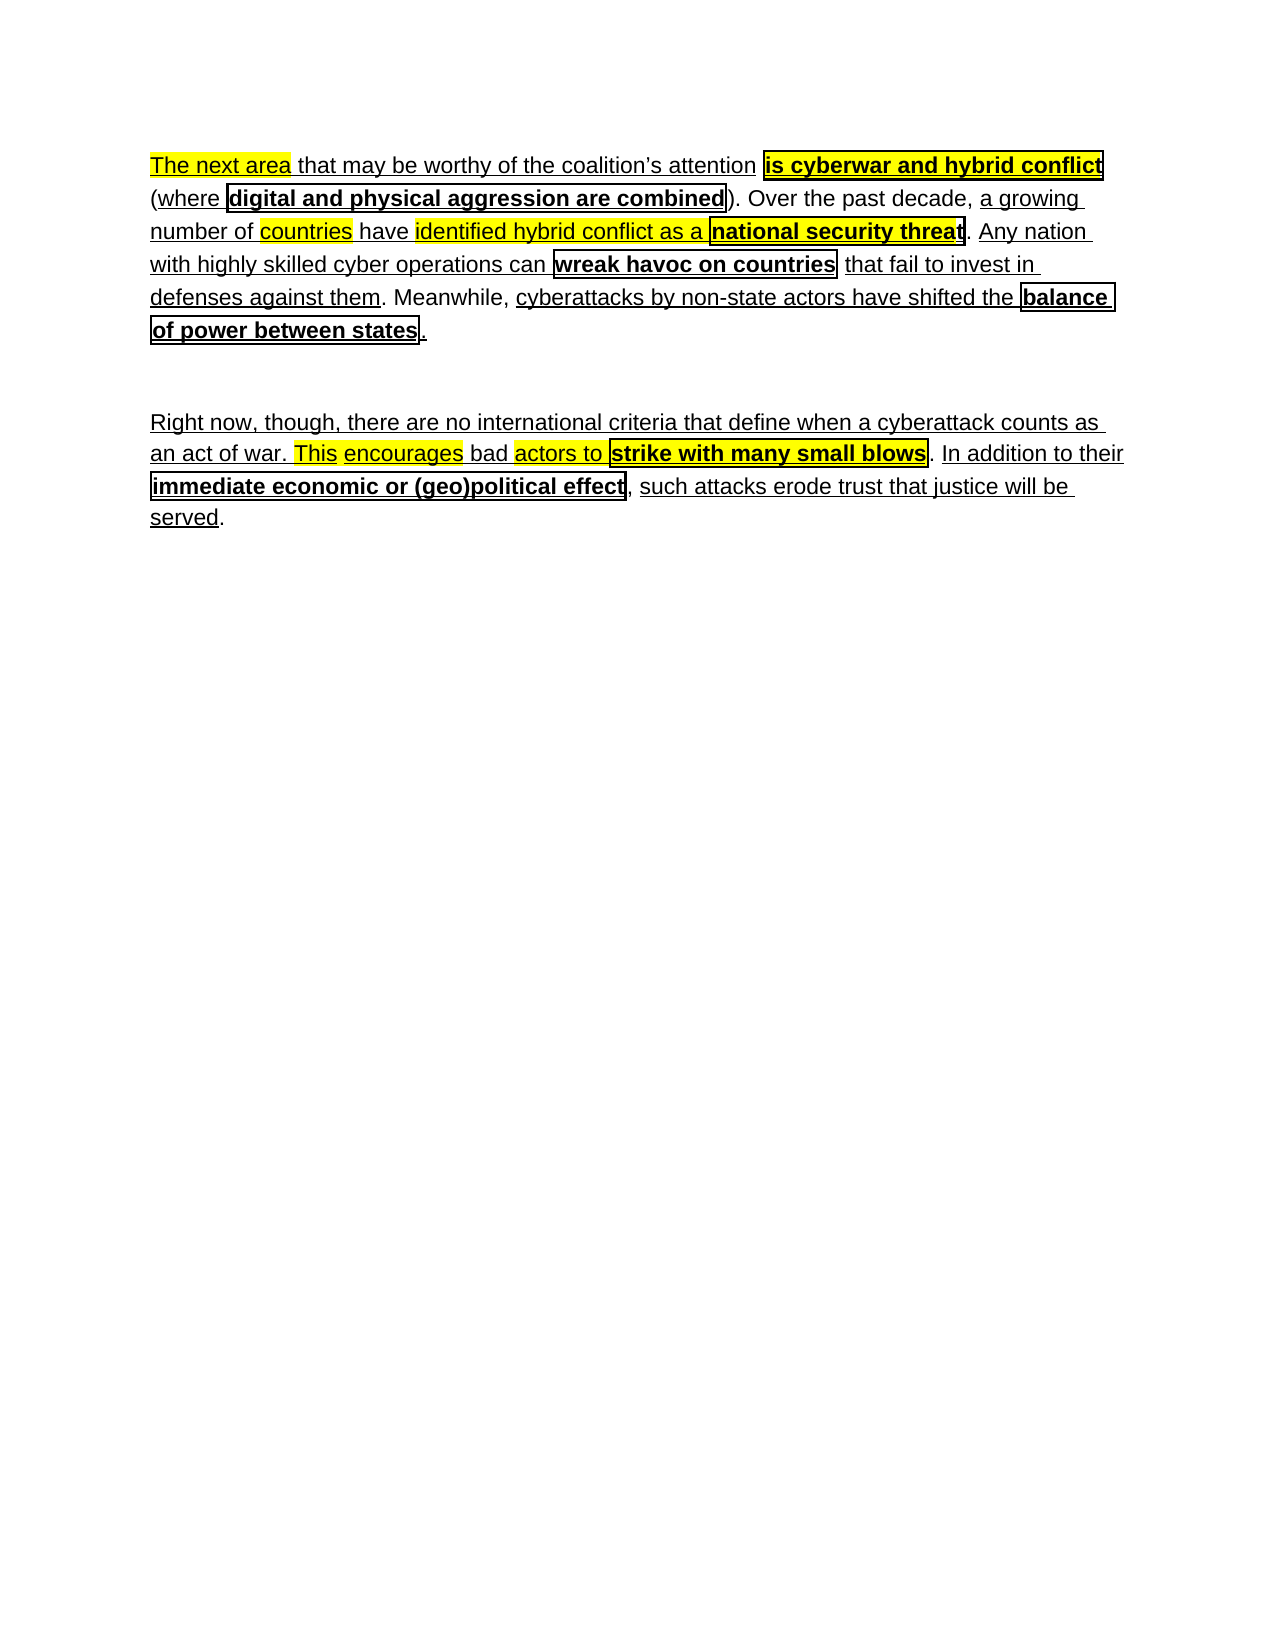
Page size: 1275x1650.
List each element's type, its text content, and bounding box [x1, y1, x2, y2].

text The next area that may be worthy of the coalition’s attention is cyberwar and hybrid conflict (where digital and physical aggression are combined). Over the past decade, a growing number of countries have identified hybrid conflict as a national security threat. Any nation with highly skilled cyber operations can wreak havoc on countries that fail to invest in defenses against them. Meanwhile, cyberattacks by non-state actors have shifted the balance of power between states. [150, 150, 1125, 345]
text Right now, though, there are no international criteria that define when a cyberattack counts as an act of war. This encourages bad actors to strike with many small blows. In addition to their immediate economic or (geo)political effect, such attacks erode trust that justice will be served. [150, 409, 1125, 530]
